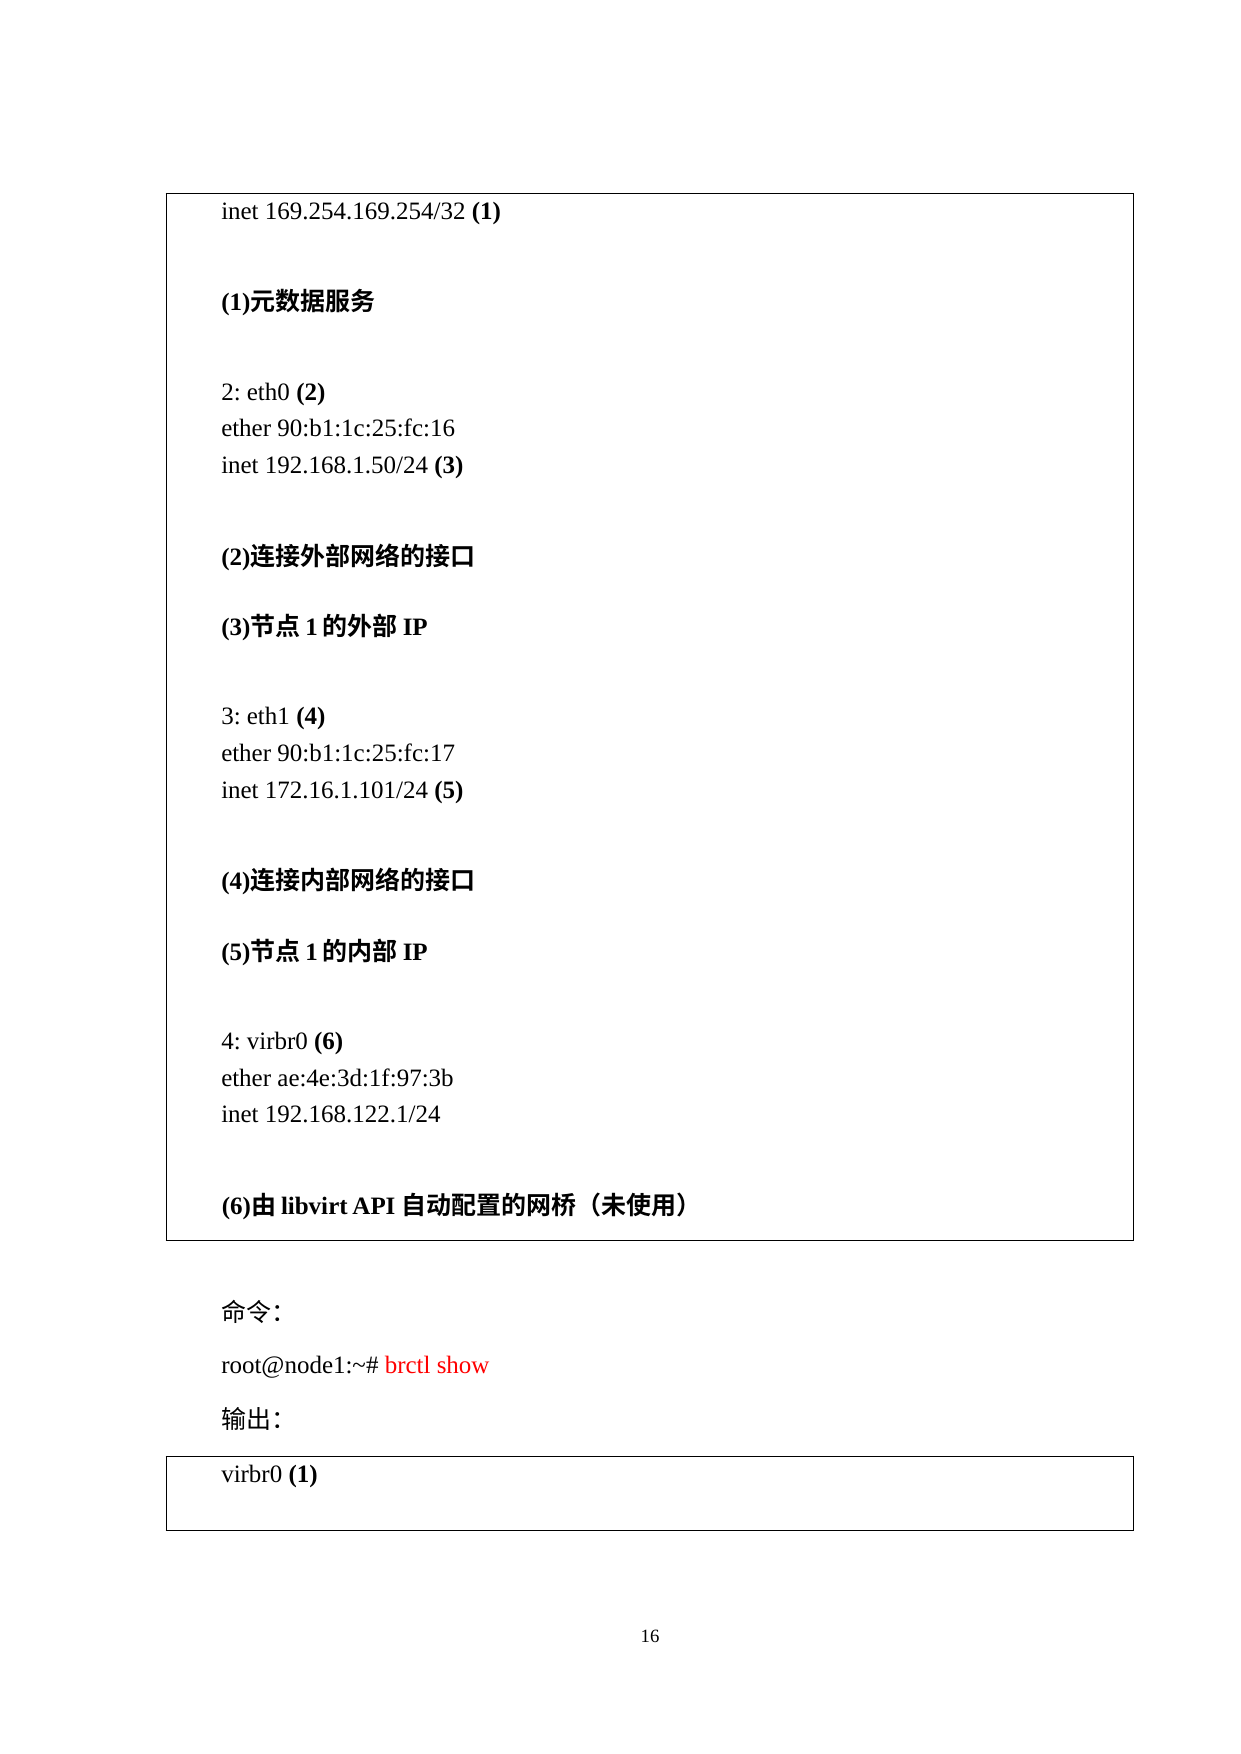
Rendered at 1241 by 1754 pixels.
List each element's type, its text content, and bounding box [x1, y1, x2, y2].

text 输出： [177, 1385, 1122, 1450]
text root@node1:~# brctl show [177, 1349, 1122, 1381]
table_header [167, 194, 1133, 1240]
text 命令： [177, 1278, 1122, 1343]
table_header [167, 1457, 1133, 1530]
